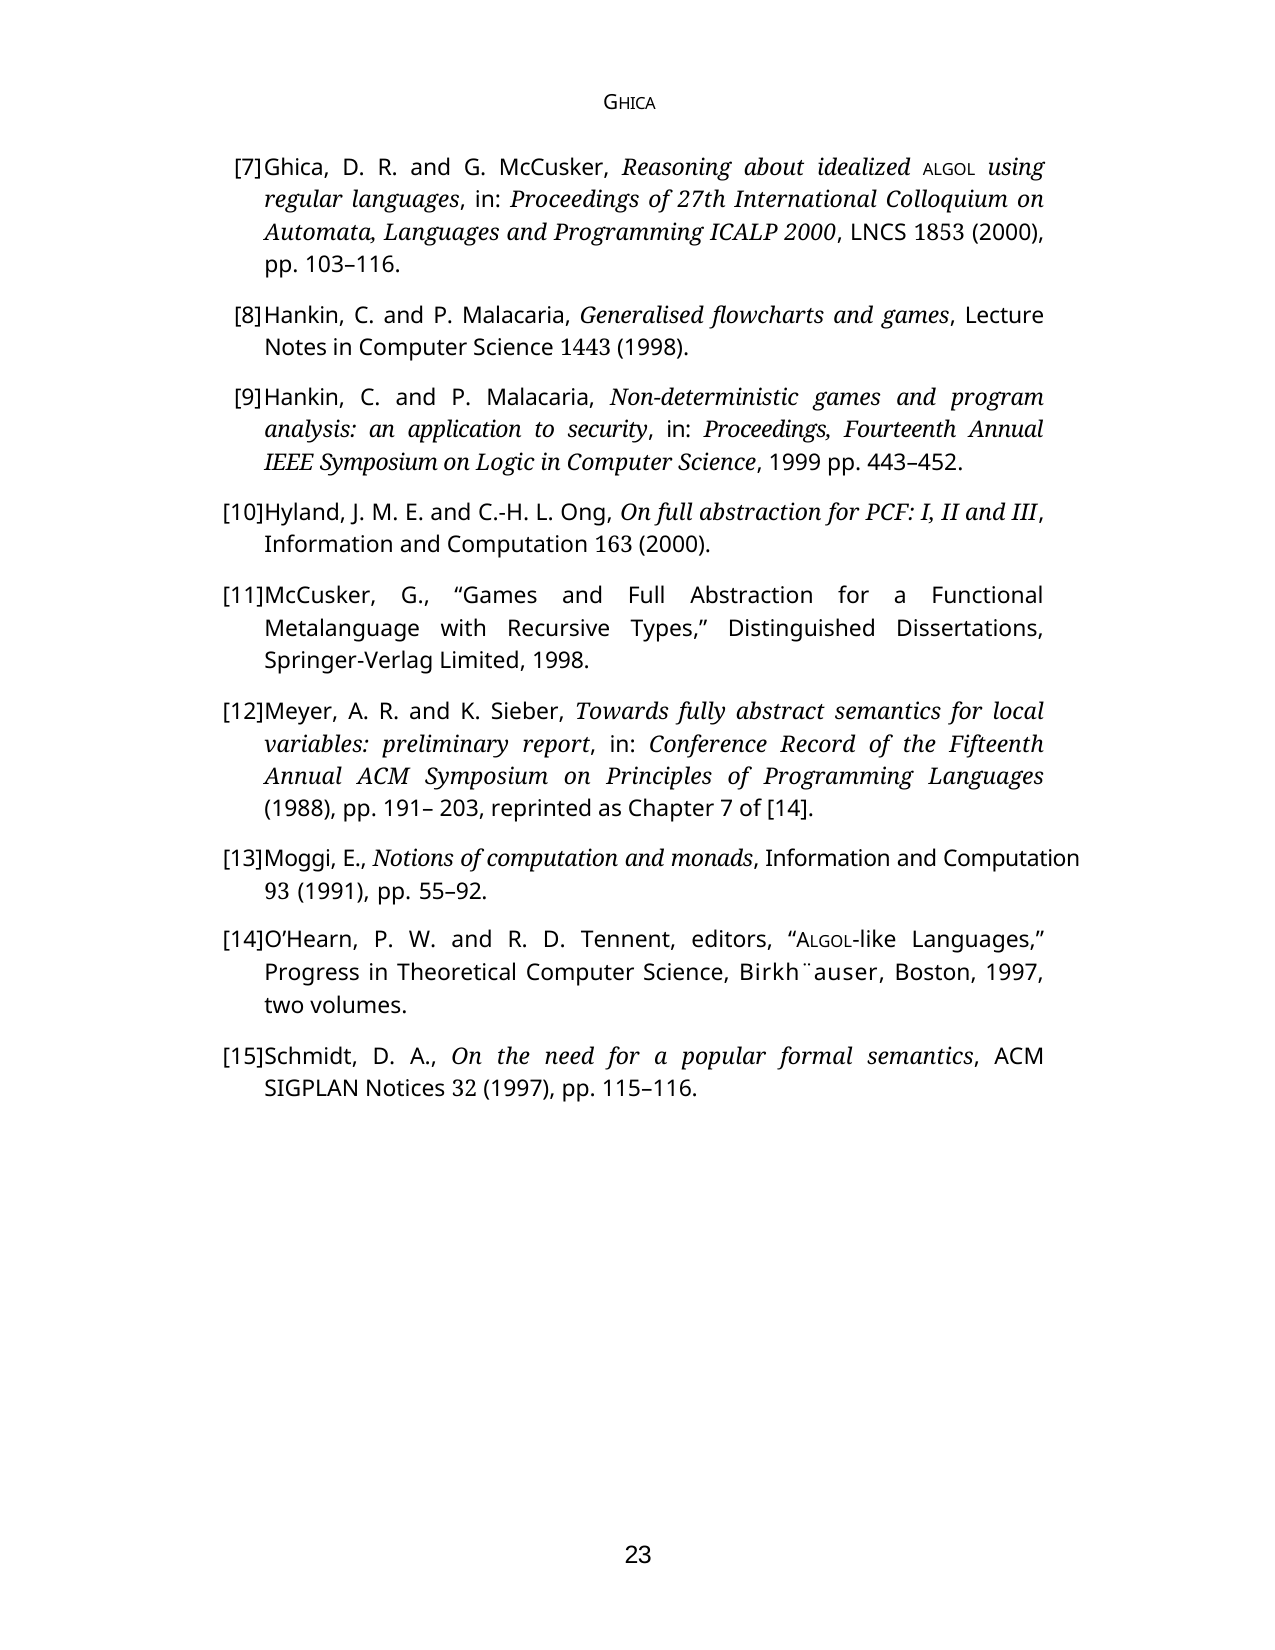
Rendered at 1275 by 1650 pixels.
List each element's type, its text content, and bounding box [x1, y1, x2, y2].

list Hankin, C. and P. Malacaria, Non-deterministic games and program analysis: an application to security, in: Proceedings, Fourteenth Annual IEEE Symposium on Logic in Computer Science, 1999 pp. 443–452. [234, 381, 1044, 477]
list Hyland, J. M. E. and C.-H. L. Ong, On full abstraction for PCF: I, II and III, Information and Computation 163 (2000). [222, 496, 1044, 559]
text 93 (1991), pp. 55–92. [264, 874, 1096, 906]
list Schmidt, D. A., On the need for a popular formal semantics, ACM SIGPLAN Notices 32 (1997), pp. 115–116. [222, 1040, 1044, 1103]
list Ghica, D. R. and G. McCusker, Reasoning about idealized algol using regular languages, in: Proceedings of 27th International Colloquium on Automata, Languages and Programming ICALP 2000, LNCS 1853 (2000), pp. 103–116. [234, 151, 1044, 279]
list McCusker, G., “Games and Full Abstraction for a Functional Metalanguage with Recursive Types,” Distinguished Dissertations, Springer-Verlag Limited, 1998. [222, 579, 1044, 676]
list Moggi, E., Notions of computation and monads, Information and Computation [223, 842, 1096, 874]
list O’Hearn, P. W. and R. D. Tennent, editors, “Algol-like Languages,” Progress in Theoretical Computer Science, Birkh¨auser, Boston, 1997, two volumes. [222, 923, 1044, 1020]
list Hankin, C. and P. Malacaria, Generalised flowcharts and games, Lecture Notes in Computer Science 1443 (1998). [234, 299, 1044, 362]
list Meyer, A. R. and K. Sieber, Towards fully abstract semantics for local variables: preliminary report, in: Conference Record of the Fifteenth Annual ACM Symposium on Principles of Programming Languages (1988), pp. 191– 203, reprinted as Chapter 7 of [14]. [222, 695, 1044, 823]
